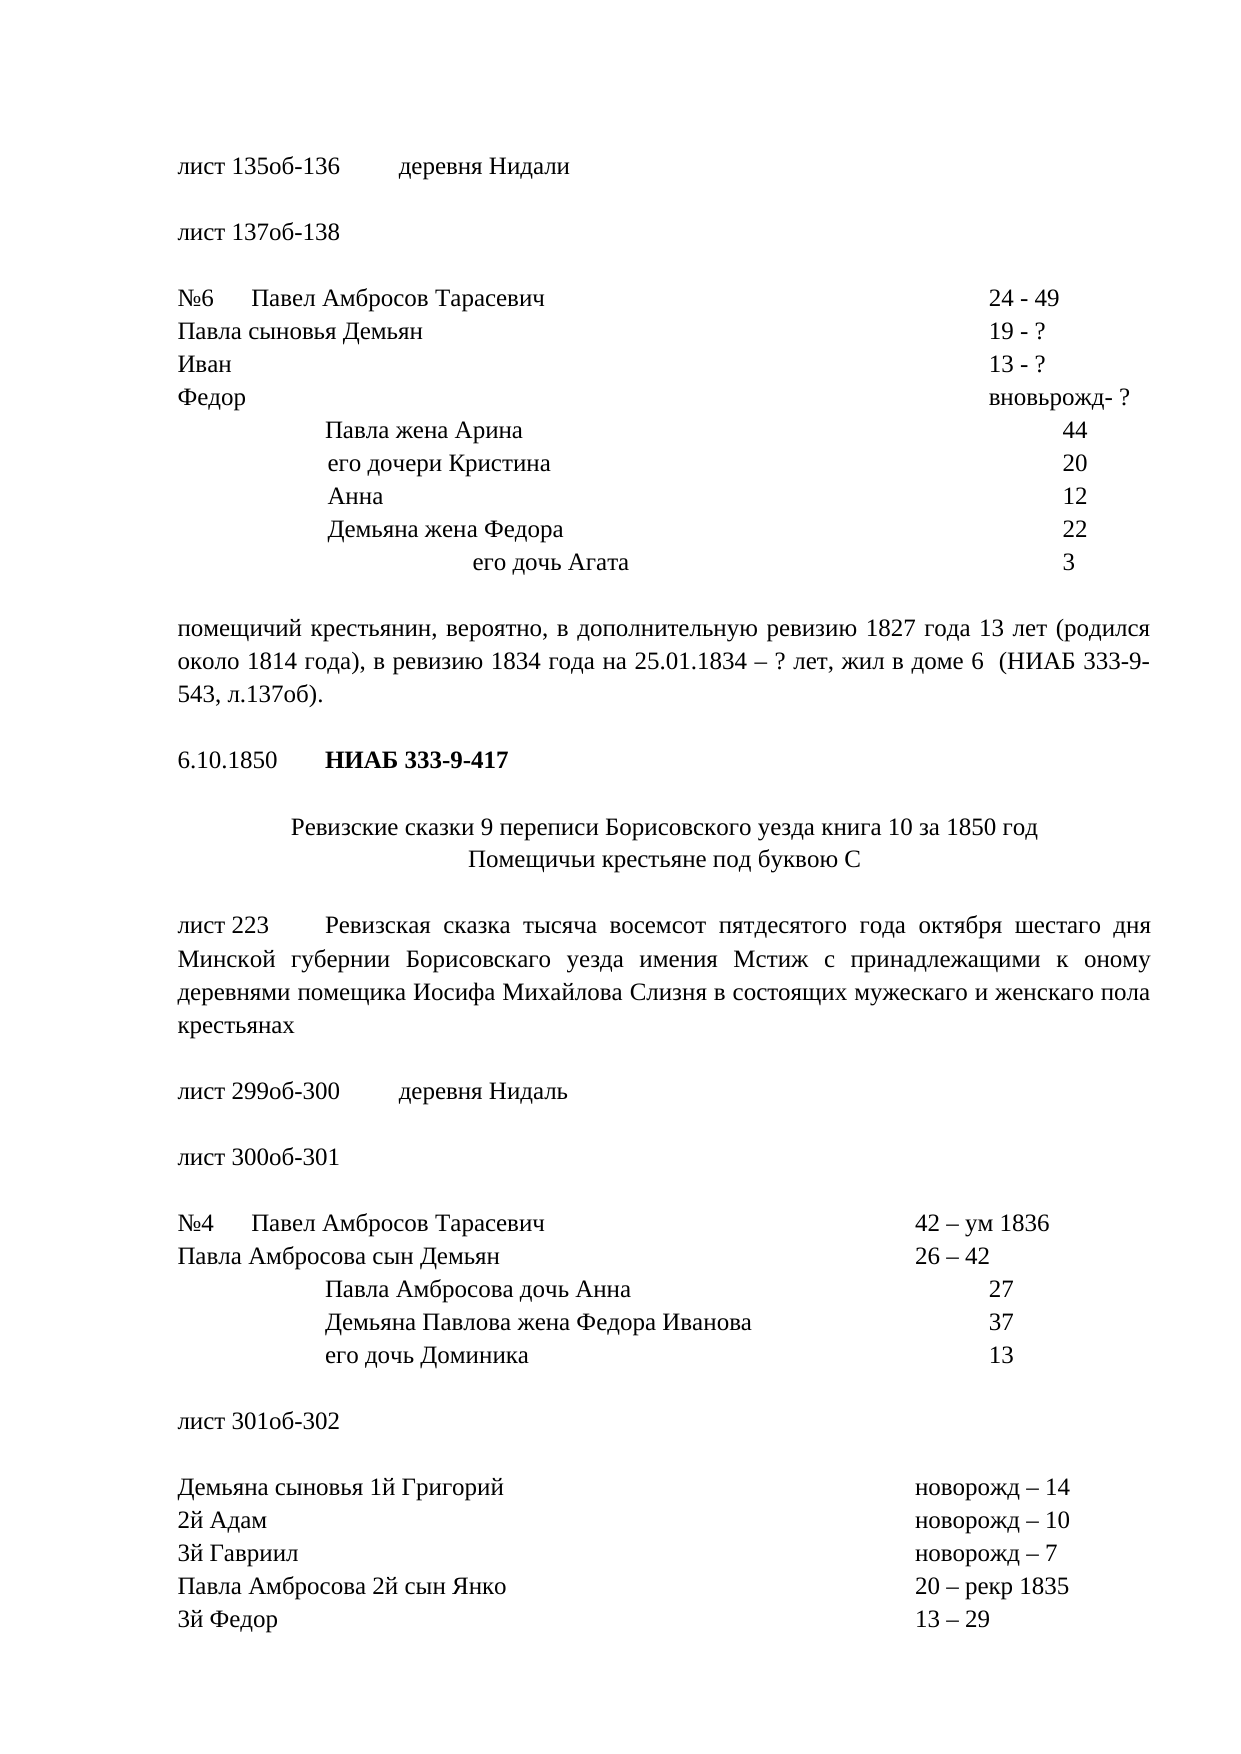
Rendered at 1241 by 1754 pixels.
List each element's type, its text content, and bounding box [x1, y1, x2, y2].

text лист 223 Ревизская сказка тысяча восемсот пятдесятого года октября шестаго дня Минской губернии Борисовскаго уезда имения Мстиж с принадлежащими к оному деревнями помещика Иосифа Михайлова Слизня в состоящих мужескаго и женскаго пола крестьянах [177, 911, 1152, 1038]
text лист 299об-300 деревня Нидаль [177, 1076, 1152, 1104]
text Анна 12 [252, 481, 1152, 510]
text 3й Федор 13 – 29 [177, 1604, 1152, 1633]
text Демьяна жена Федора 22 [252, 514, 1152, 543]
text Демьяна сыновья 1й Григорий новорожд – 14 [177, 1472, 1152, 1501]
text его дочери Кристина 20 [252, 448, 1152, 477]
text лист 301об-302 [177, 1406, 1152, 1435]
text Павла Амбросова дочь Анна 27 [177, 1274, 1152, 1303]
text Помещичьи крестьяне под буквою С [177, 844, 1152, 873]
text 2й Адам новорожд – 10 [177, 1505, 1152, 1534]
text его дочь Агата 3 [252, 547, 1152, 576]
text Павла Амбросова 2й сын Янко 20 – рекр 1835 [177, 1571, 1152, 1600]
text Федор вновьрожд- ? [177, 382, 1152, 411]
text лист 135об-136 деревня Нидали [177, 151, 1152, 180]
text помещичий крестьянин, вероятно, в дополнительную ревизию 1827 года 13 лет (родился около 1814 года), в ревизию 1834 года на 25.01.1834 – ? лет, жил в доме 6 (НИАБ 333-9-543, л.137об). [177, 613, 1152, 708]
text лист 137об-138 [177, 217, 1152, 246]
text 6.10.1850 НИАБ 333-9-417 [177, 746, 1152, 774]
text лист 300об-301 [177, 1142, 1152, 1171]
text №4 Павел Амбросов Тарасевич 42 – ум 1836 [177, 1208, 1152, 1237]
text Павла Амбросова сын Демьян 26 – 42 [177, 1241, 1152, 1269]
text Демьяна Павлова жена Федора Иванова 37 [177, 1307, 1152, 1336]
text Ревизские сказки 9 переписи Борисовского уезда книга 10 за 1850 год [177, 812, 1152, 840]
text его дочь Доминика 13 [177, 1340, 1152, 1369]
text №6 Павел Амбросов Тарасевич 24 - 49 [177, 283, 1152, 312]
text Иван 13 - ? [177, 349, 1152, 378]
text Павла сыновья Демьян 19 - ? [177, 316, 1152, 345]
text Павла жена Арина 44 [177, 415, 1152, 444]
text 3й Гавриил новорожд – 7 [177, 1538, 1152, 1567]
